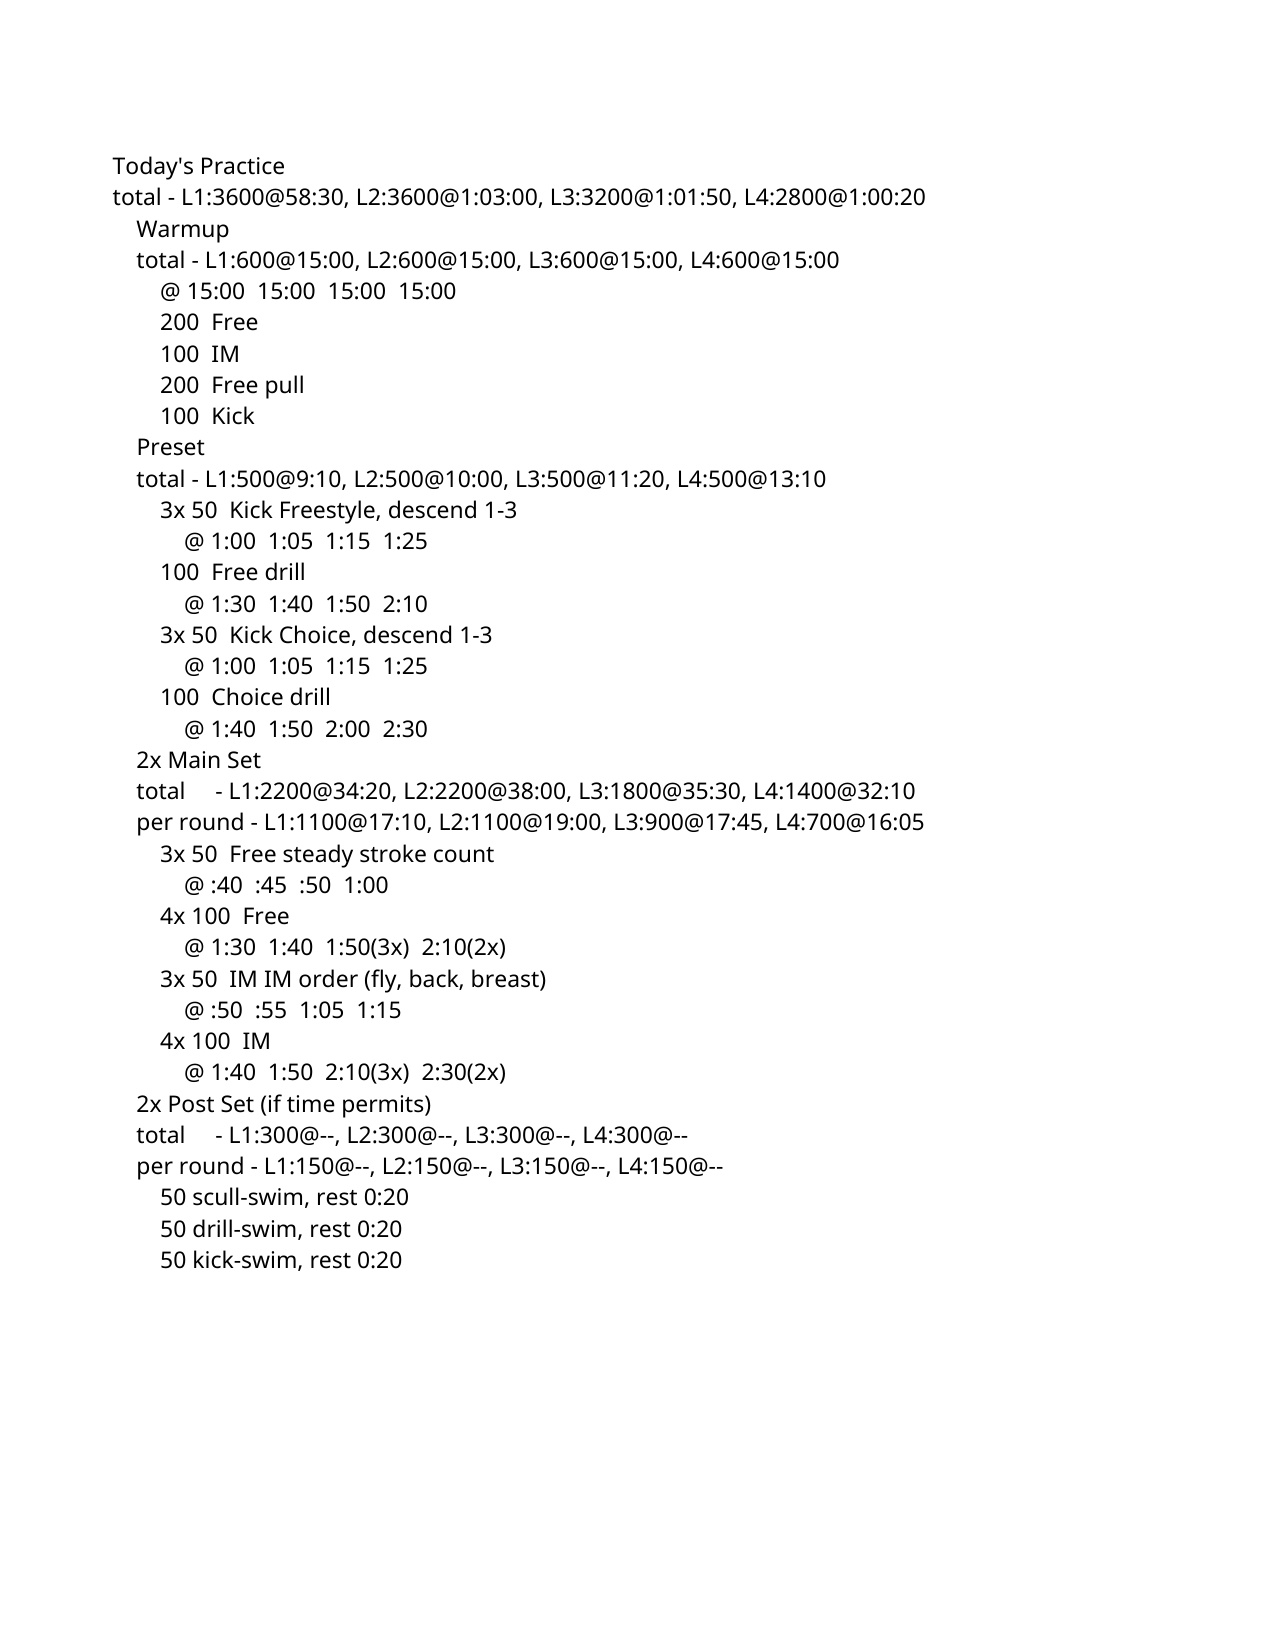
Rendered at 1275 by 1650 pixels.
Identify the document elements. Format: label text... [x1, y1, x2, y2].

text @ :50 :55 1:05 1:15 [112, 994, 1162, 1025]
text 100 Choice drill [112, 681, 1162, 712]
text per round - L1:1100@17:10, L2:1100@19:00, L3:900@17:45, L4:700@16:05 [112, 806, 1162, 837]
text @ 1:40 1:50 2:10(3x) 2:30(2x) [112, 1056, 1162, 1087]
text 50 kick-swim, rest 0:20 [112, 1244, 1162, 1275]
text total - L1:300@--, L2:300@--, L3:300@--, L4:300@-- [112, 1119, 1162, 1150]
text 2x Post Set (if time permits) [112, 1087, 1162, 1119]
text Today's Practice [112, 150, 1162, 181]
text per round - L1:150@--, L2:150@--, L3:150@--, L4:150@-- [112, 1150, 1162, 1181]
text 3x 50 Kick Freestyle, descend 1-3 [112, 494, 1162, 525]
text 3x 50 Free steady stroke count [112, 837, 1162, 869]
text 50 drill-swim, rest 0:20 [112, 1212, 1162, 1244]
text total - L1:500@9:10, L2:500@10:00, L3:500@11:20, L4:500@13:10 [112, 462, 1162, 494]
text 2x Main Set [112, 744, 1162, 775]
text 100 Free drill [112, 556, 1162, 587]
text Preset [112, 431, 1162, 462]
text 4x 100 IM [112, 1025, 1162, 1056]
text total - L1:3600@58:30, L2:3600@1:03:00, L3:3200@1:01:50, L4:2800@1:00:20 [112, 181, 1162, 212]
text @ 1:00 1:05 1:15 1:25 [112, 650, 1162, 681]
text 100 IM [112, 337, 1162, 369]
text @ 1:40 1:50 2:00 2:30 [112, 712, 1162, 744]
text 50 scull-swim, rest 0:20 [112, 1181, 1162, 1212]
text @ 1:00 1:05 1:15 1:25 [112, 525, 1162, 556]
text Warmup [112, 212, 1162, 244]
text 200 Free [112, 306, 1162, 337]
text 100 Kick [112, 400, 1162, 431]
text total - L1:600@15:00, L2:600@15:00, L3:600@15:00, L4:600@15:00 [112, 244, 1162, 275]
text @ 1:30 1:40 1:50 2:10 [112, 587, 1162, 619]
text total - L1:2200@34:20, L2:2200@38:00, L3:1800@35:30, L4:1400@32:10 [112, 775, 1162, 806]
text @ 15:00 15:00 15:00 15:00 [112, 275, 1162, 306]
text 3x 50 Kick Choice, descend 1-3 [112, 619, 1162, 650]
text 4x 100 Free [112, 900, 1162, 931]
text @ 1:30 1:40 1:50(3x) 2:10(2x) [112, 931, 1162, 962]
text 3x 50 IM IM order (fly, back, breast) [112, 962, 1162, 994]
text @ :40 :45 :50 1:00 [112, 869, 1162, 900]
text 200 Free pull [112, 369, 1162, 400]
